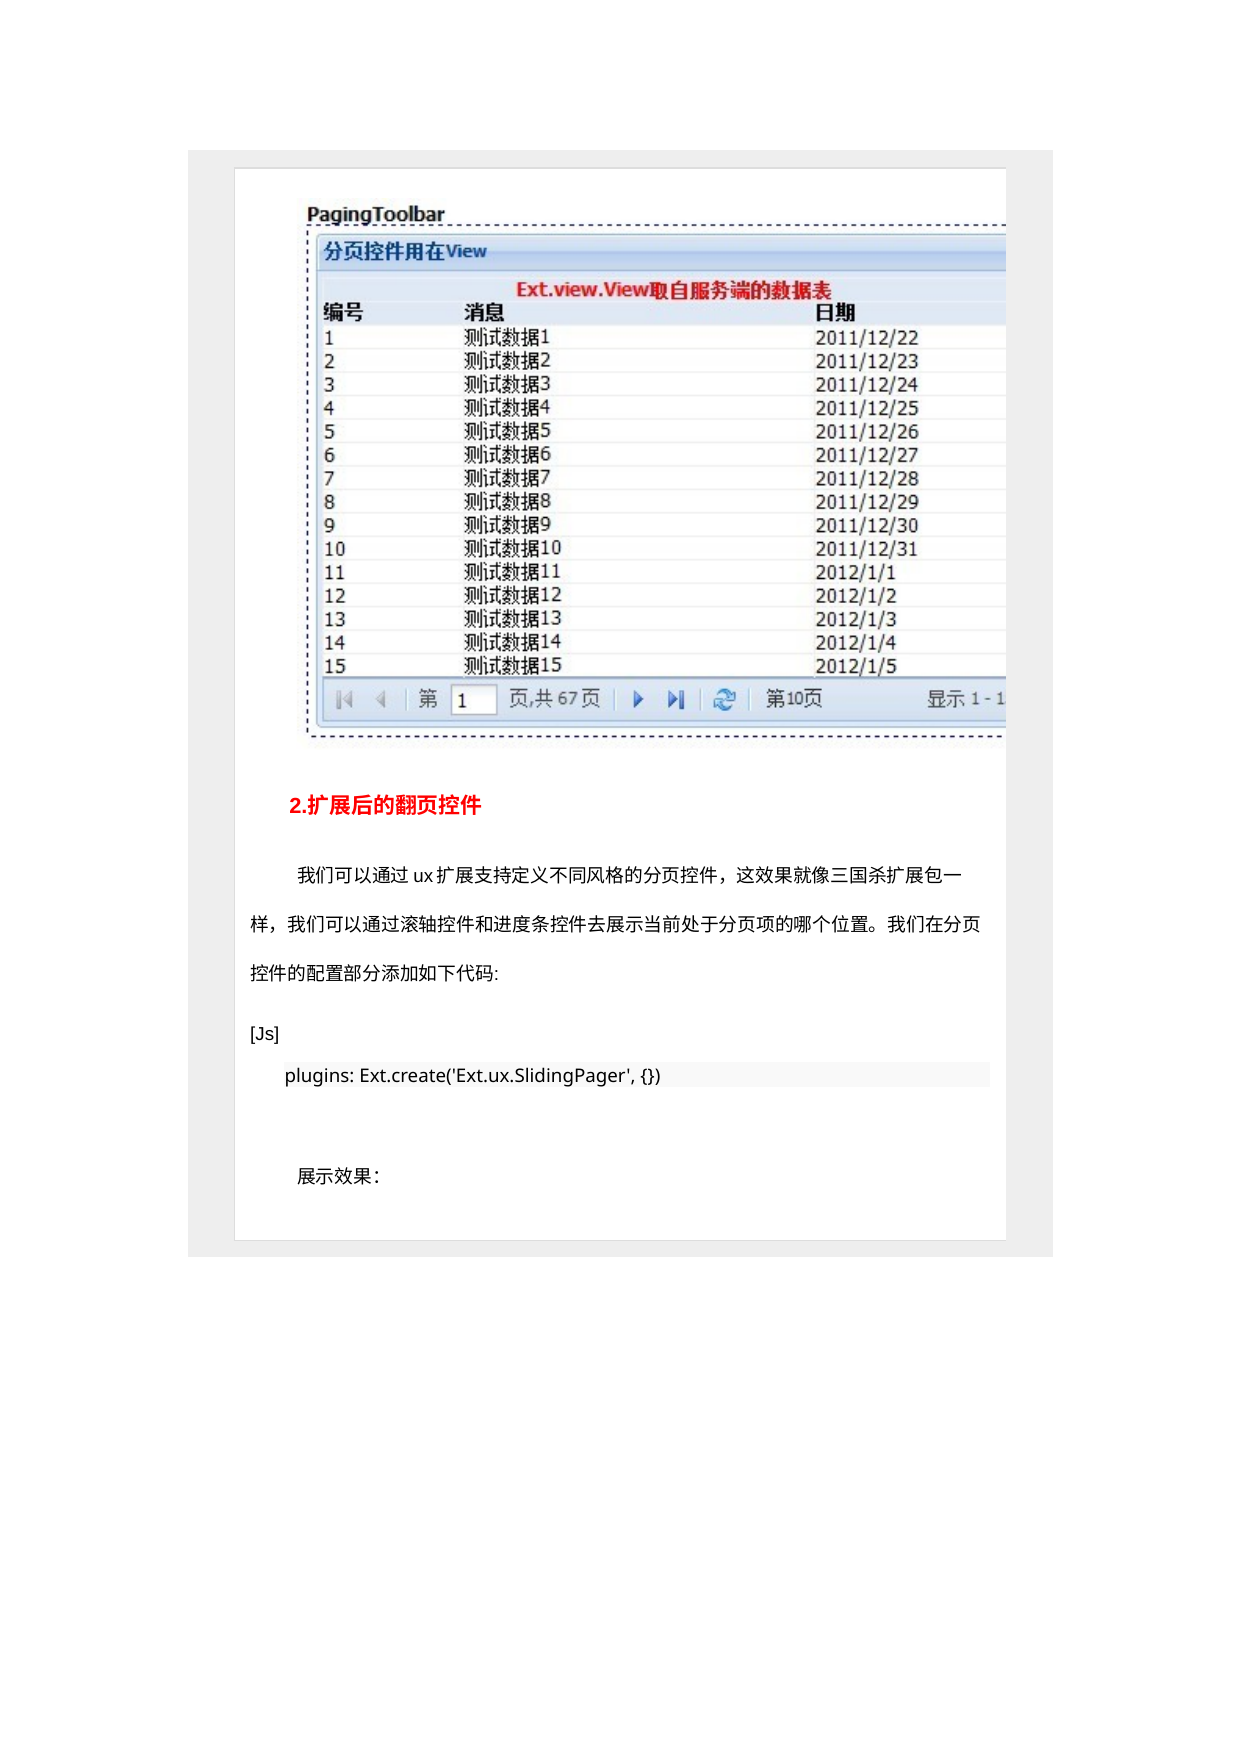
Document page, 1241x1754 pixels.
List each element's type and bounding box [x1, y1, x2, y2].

picture [296, 198, 1006, 750]
table_cell [188, 150, 1053, 1257]
